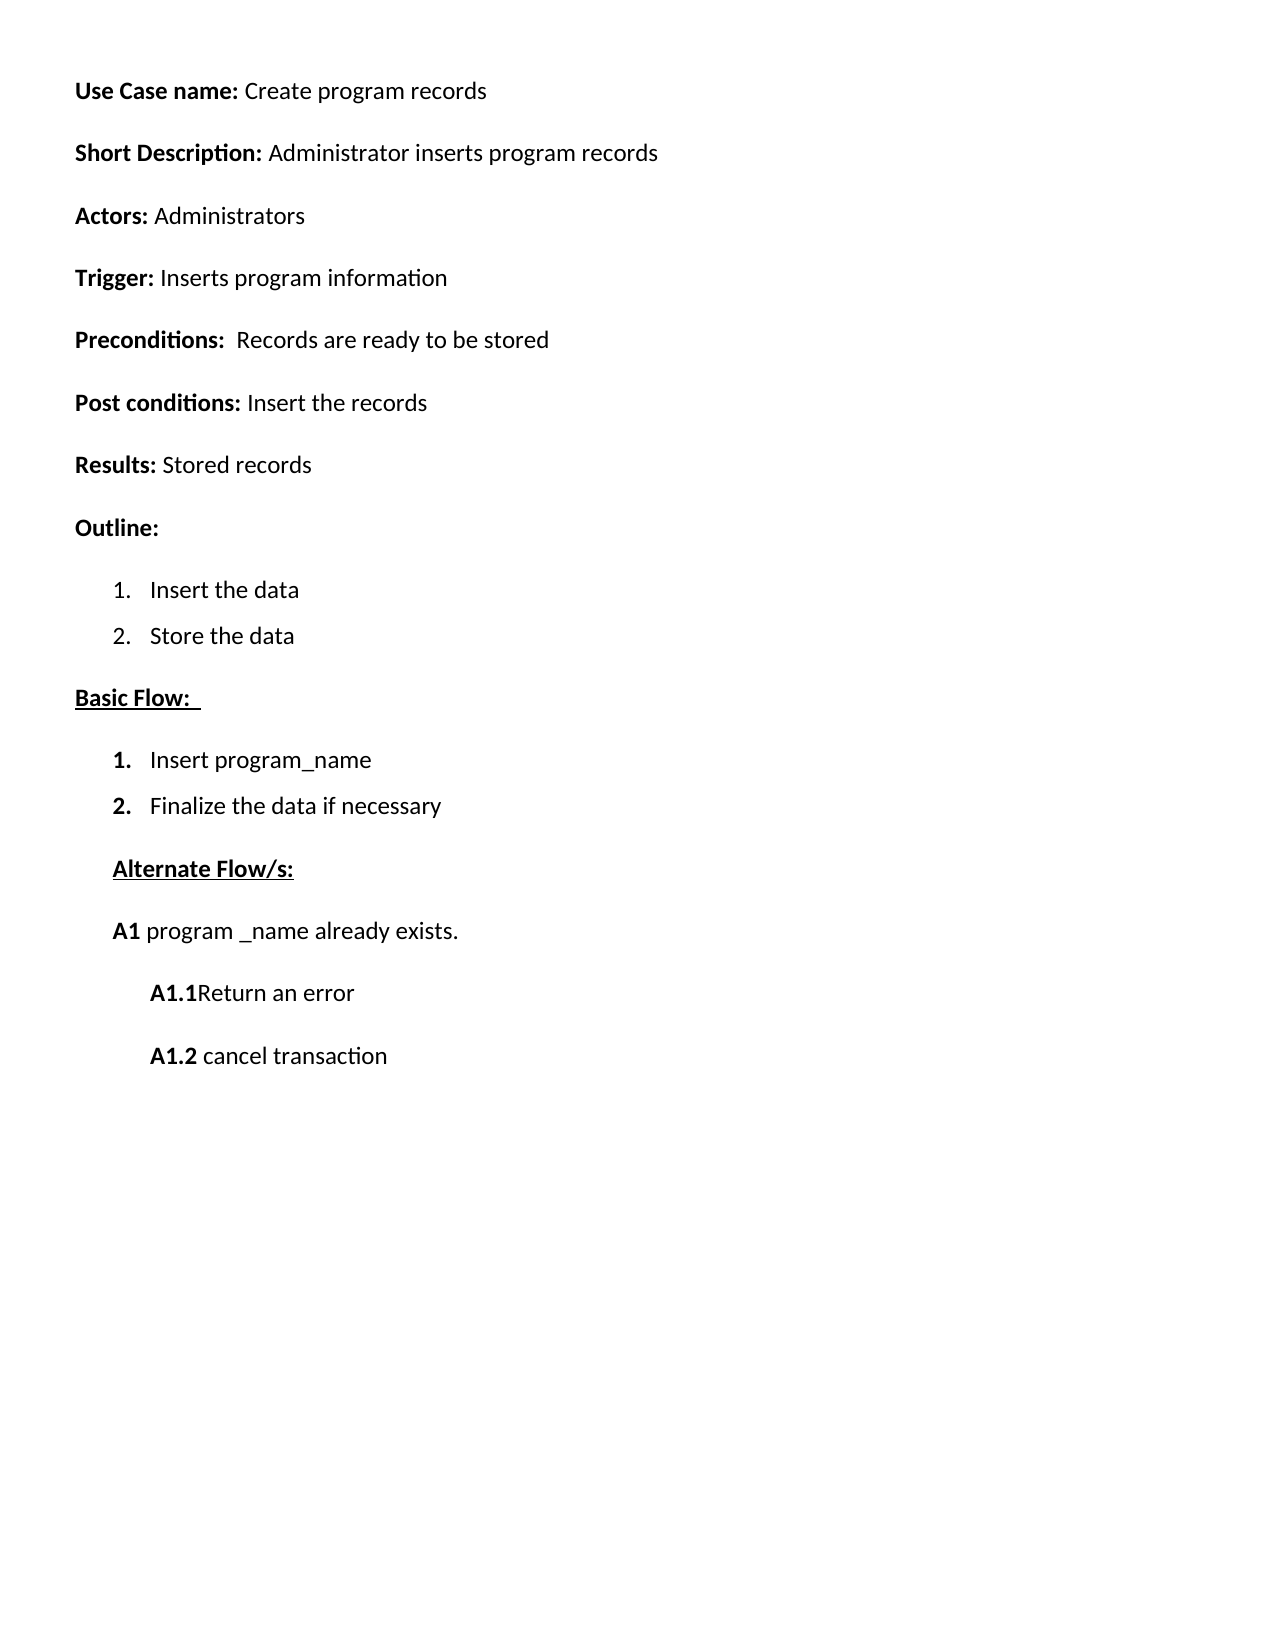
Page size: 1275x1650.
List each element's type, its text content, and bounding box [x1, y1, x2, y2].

list Insert program_name [112, 745, 1200, 775]
text A1 program _name already exists. [75, 915, 1200, 946]
text Short Description: Administrator inserts program records [75, 137, 1200, 168]
list Insert the data [112, 574, 1200, 605]
list Finalize the data if necessary [112, 790, 1200, 821]
text Outline: [75, 512, 1200, 542]
text A1.1Return an error [75, 978, 1200, 1008]
text A1.2 cancel transaction [75, 1040, 1200, 1071]
text Basic Flow: [75, 682, 1200, 713]
text Results: Stored records [75, 449, 1200, 480]
text Use Case name: Create program records [75, 75, 1200, 106]
text Alternate Flow/s: [75, 853, 1200, 883]
text Preconditions: Records are ready to be stored [75, 324, 1200, 355]
text Trigger: Inserts program information [75, 262, 1200, 293]
text Post conditions: Insert the records [75, 387, 1200, 417]
text Actors: Administrators [75, 200, 1200, 230]
list Store the data [112, 620, 1200, 650]
